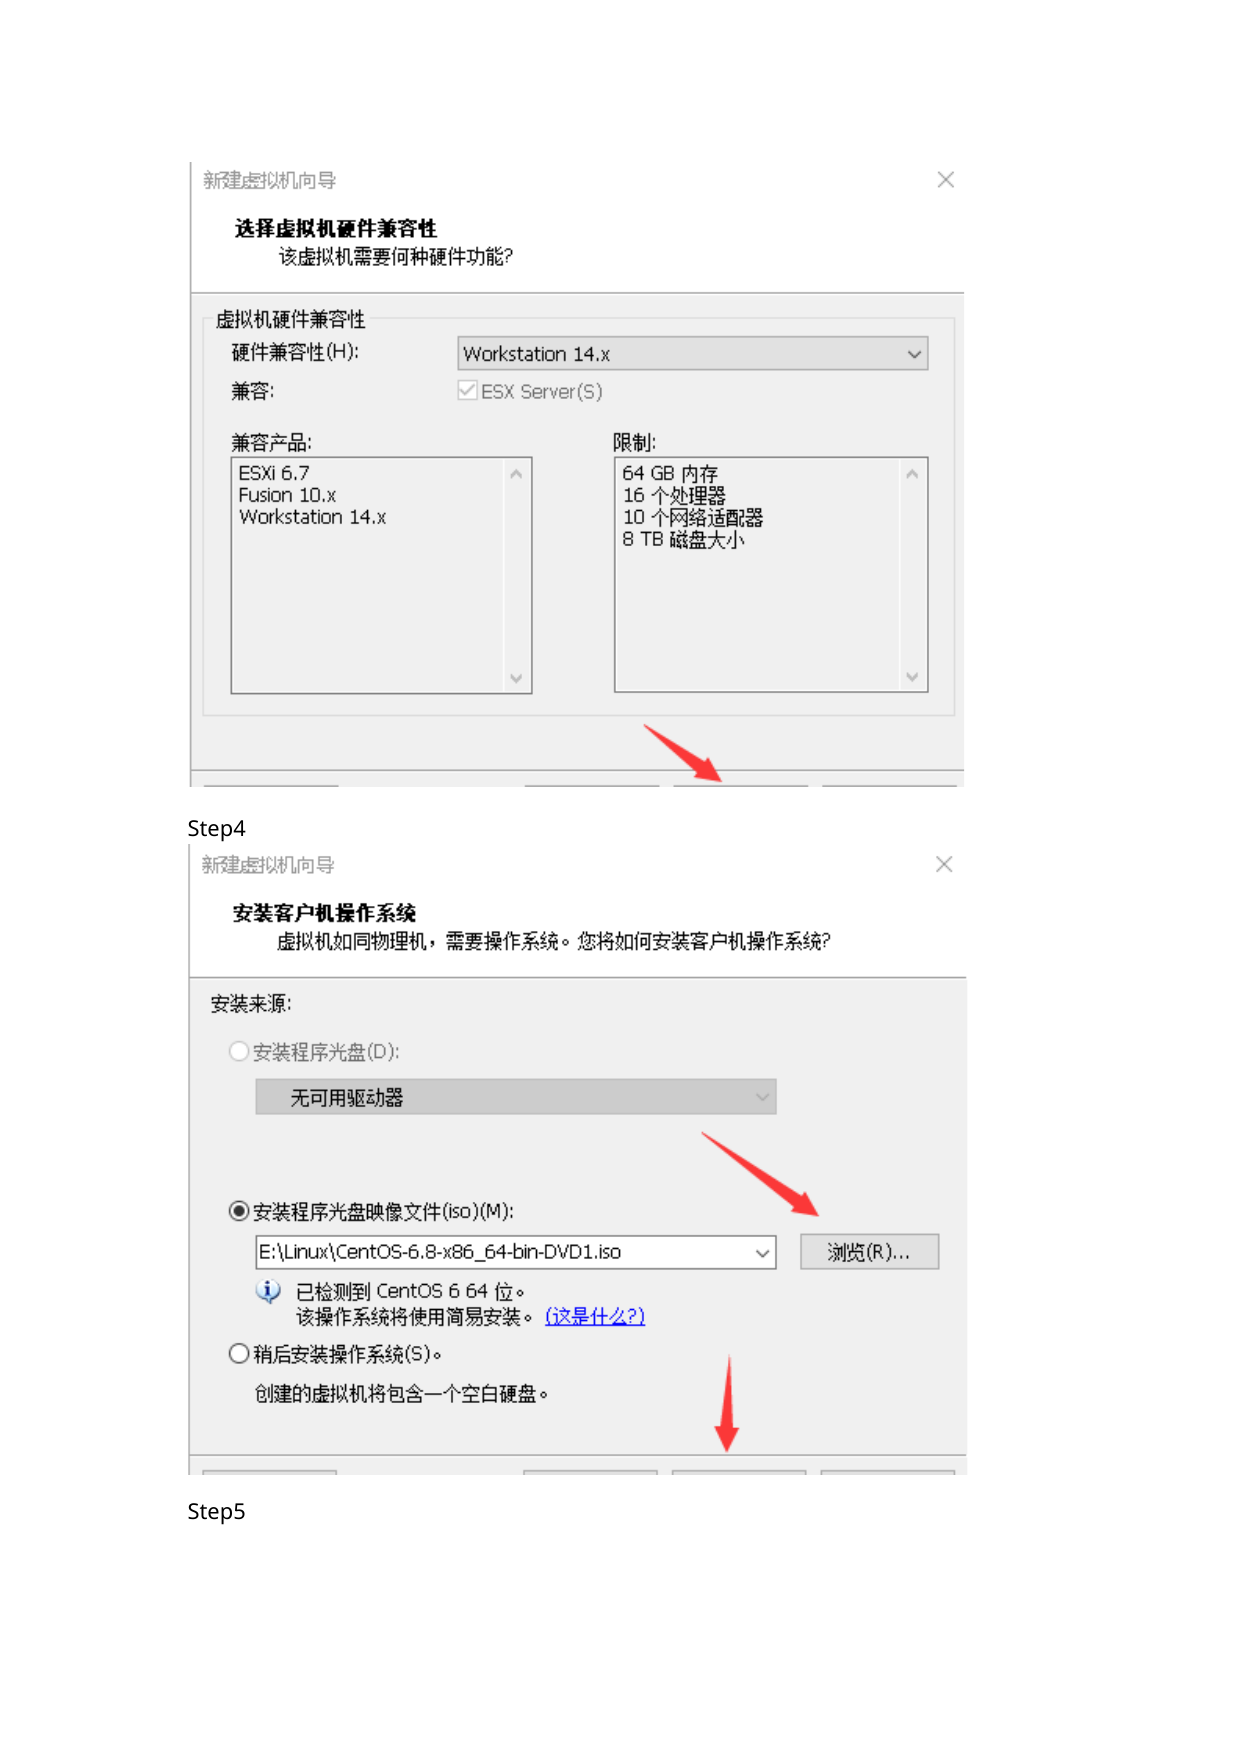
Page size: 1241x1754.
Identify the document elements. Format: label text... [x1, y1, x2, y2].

picture [187, 844, 968, 1475]
text Step4 [187, 812, 1053, 844]
picture [187, 162, 965, 787]
text Step5 [187, 1494, 1053, 1527]
